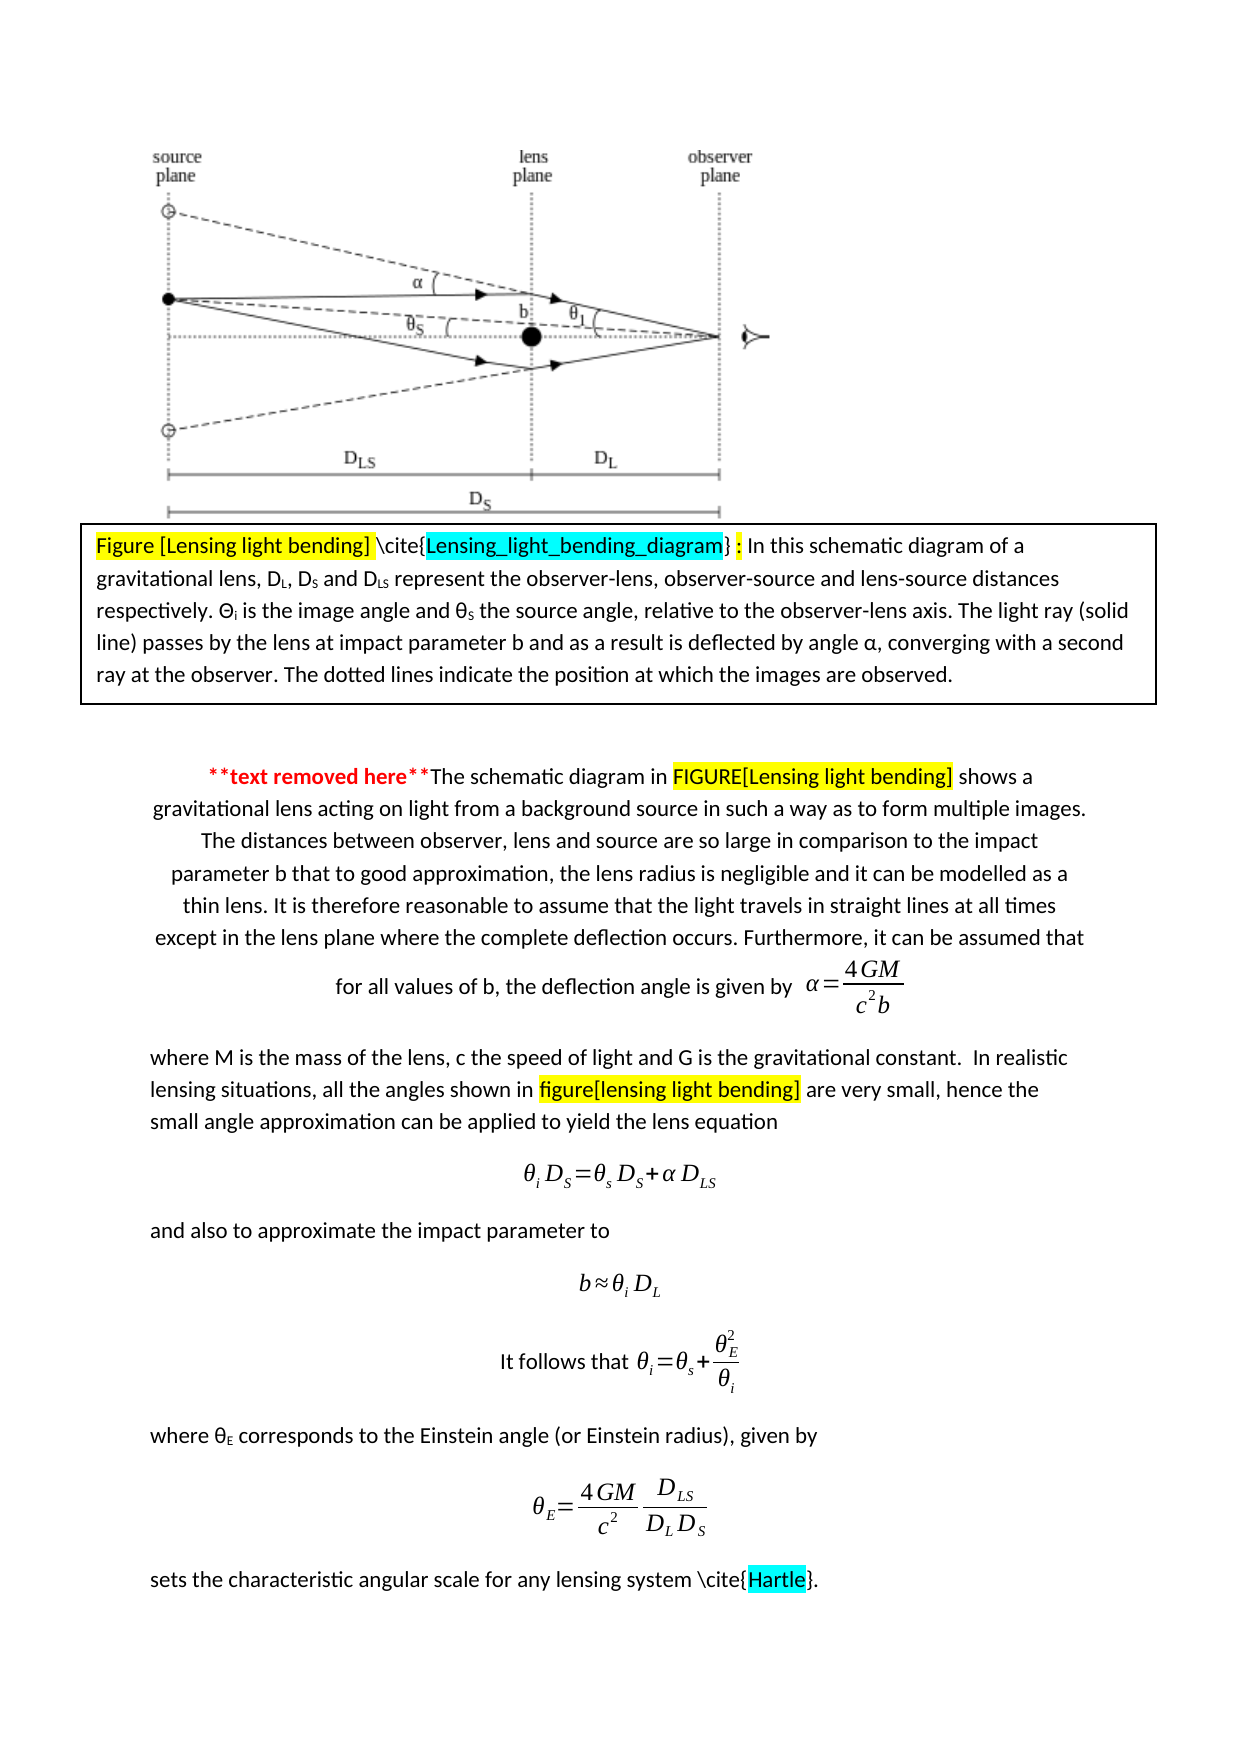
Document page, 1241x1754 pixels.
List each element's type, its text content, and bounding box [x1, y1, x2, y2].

text and also to approximate the impact parameter to [150, 1216, 1090, 1244]
text It follows that [150, 1326, 1090, 1396]
text sets the characteristic angular scale for any lensing system \cite{Hartle}. [150, 1565, 748, 1593]
text sets the characteristic angular scale for any lensing system \cite{Hartle}. [806, 1565, 1090, 1593]
picture [150, 150, 775, 523]
text where θE corresponds to the Einstein angle (or Einstein radius), given by [150, 1421, 1090, 1449]
text where M is the mass of the lens, c the speed of light and G is the gravitational constant. In realistic lensing situations, all the angles shown in figure[lensing light bending] are very small, hence the small angle approximation can be applied to yield the lens equation [150, 1043, 1090, 1135]
text **text removed here**The schematic diagram in FIGURE[Lensing light bending] shows a gravitational lens acting on light from a background source in such a way as to form multiple images. The distances between observer, lens and source are so large in comparison to the impact parameter b that to good approximation, the lens radius is negligible and it can be modelled as a thin lens. It is therefore reasonable to assume that the light travels in straight lines at all times except in the lens plane where the complete deflection occurs. Furthermore, it can be assumed that for all values of b, the deflection angle is given by [150, 762, 1090, 1018]
